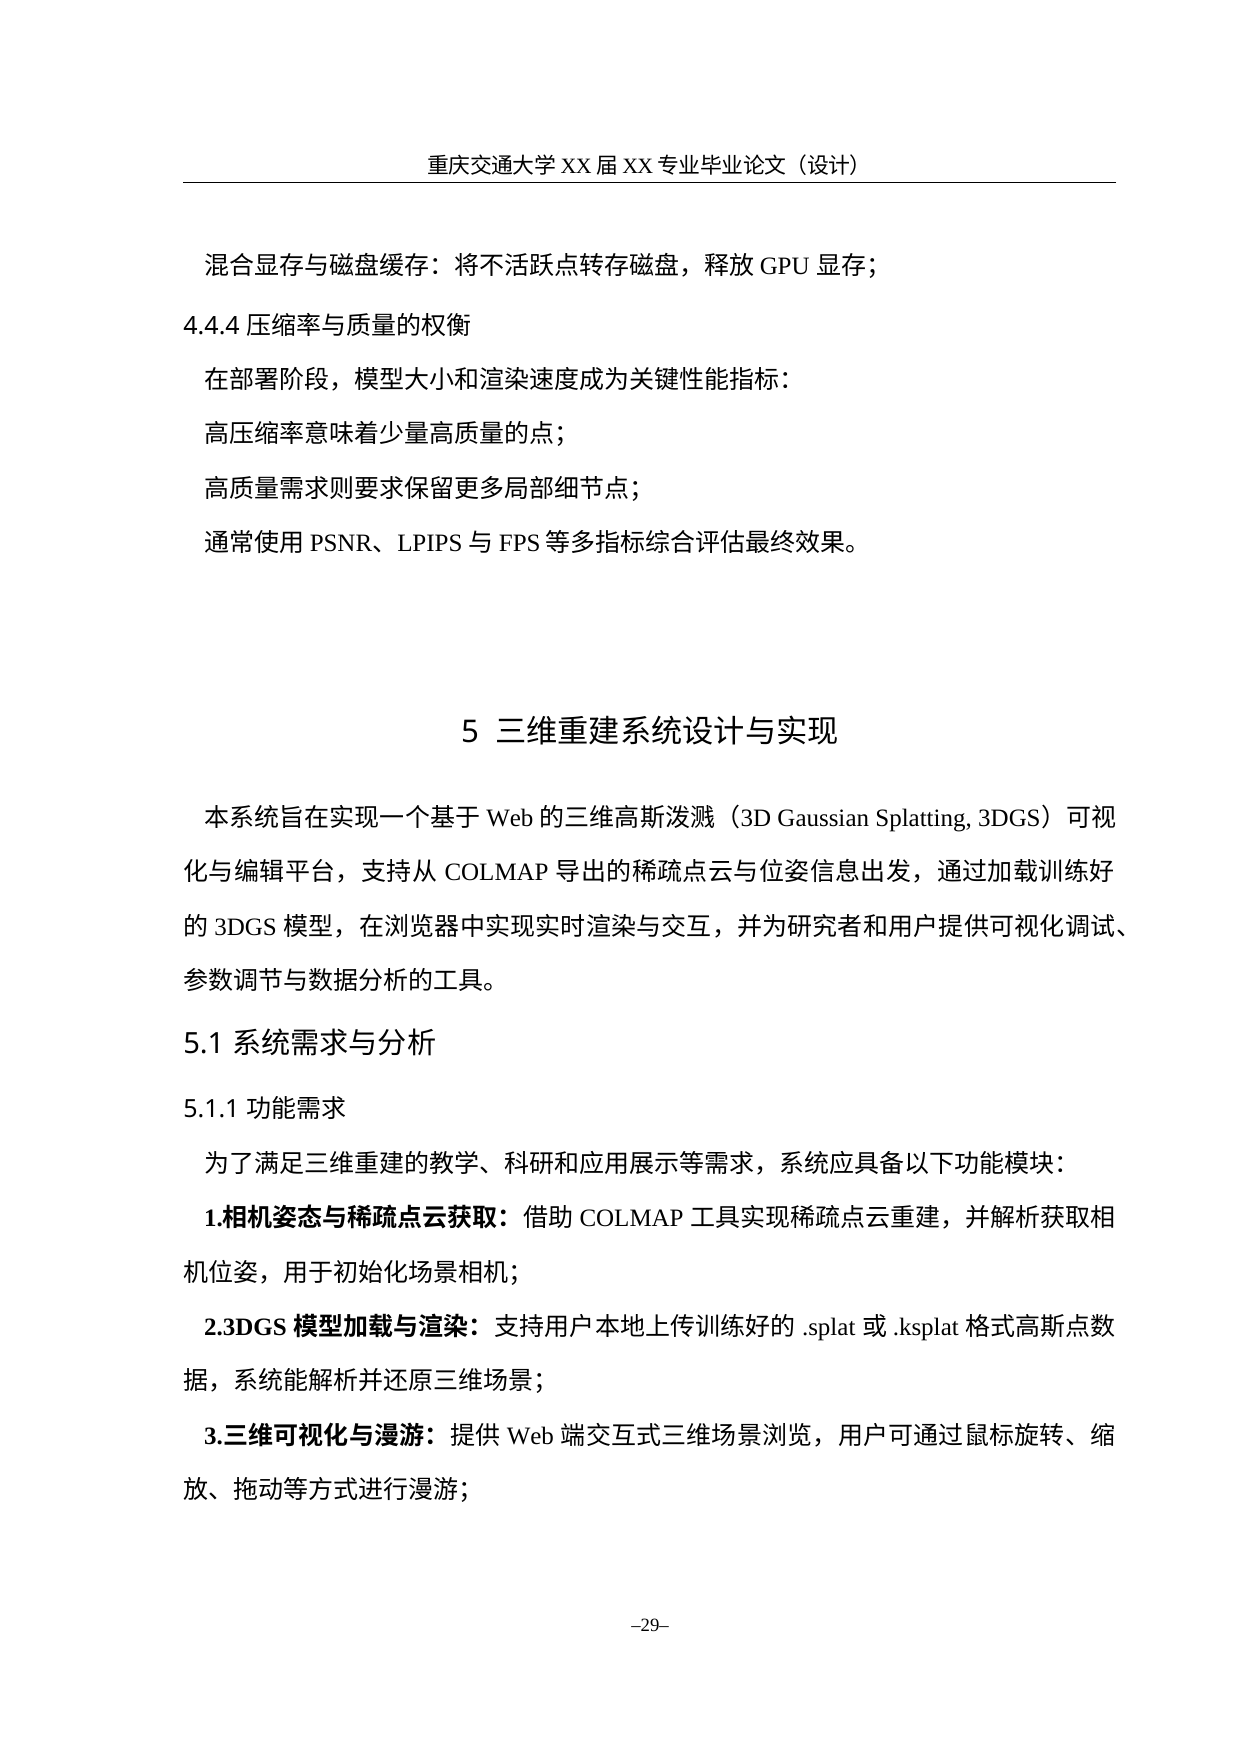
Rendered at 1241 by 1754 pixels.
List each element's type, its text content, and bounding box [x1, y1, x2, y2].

text 在部署阶段，模型大小和渲染速度成为关键性能指标： [183, 359, 1116, 396]
text 2.3DGS 模型加载与渲染：支持用户本地上传训练好的 .splat 或 .ksplat 格式高斯点数据，系统能解析并还原三维场景； [183, 1306, 1116, 1397]
text 混合显存与磁盘缓存：将不活跃点转存磁盘，释放 GPU 显存； [183, 246, 1116, 282]
text 1.相机姿态与稀疏点云获取：借助 COLMAP 工具实现稀疏点云重建，并解析获取相机位姿，用于初始化场景相机； [183, 1198, 1116, 1288]
text 高压缩率意味着少量高质量的点； [183, 414, 1116, 450]
subtitle 5.1 系统需求与分析 [183, 1020, 1116, 1062]
text 高质量需求则要求保留更多局部细节点； [183, 468, 1116, 504]
text 3.三维可视化与漫游：提供 Web 端交互式三维场景浏览，用户可通过鼠标旋转、缩放、拖动等方式进行漫游； [183, 1415, 1116, 1506]
text 通常使用 PSNR、LPIPS 与FPS等多指标综合评估最终效果。 [183, 523, 1116, 559]
text 本系统旨在实现一个基于 Web 的三维高斯泼溅（3D Gaussian Splatting, 3DGS）可视化与编辑平台，支持从 COLMAP 导出的稀疏点云与位姿信息出发，通过加载训练好的 3DGS 模型，在浏览器中实现实时渲染与交互，并为研究者和用户提供可视化调试、参数调节与数据分析的工具。 [183, 797, 1116, 997]
subtitle 4.4.4 压缩率与质量的权衡 [183, 305, 1116, 341]
subtitle 5.1.1 功能需求 [183, 1089, 1116, 1125]
subtitle 5 三维重建系统设计与实现 [183, 706, 1116, 752]
text 为了满足三维重建的教学、科研和应用展示等需求，系统应具备以下功能模块： [183, 1143, 1116, 1179]
